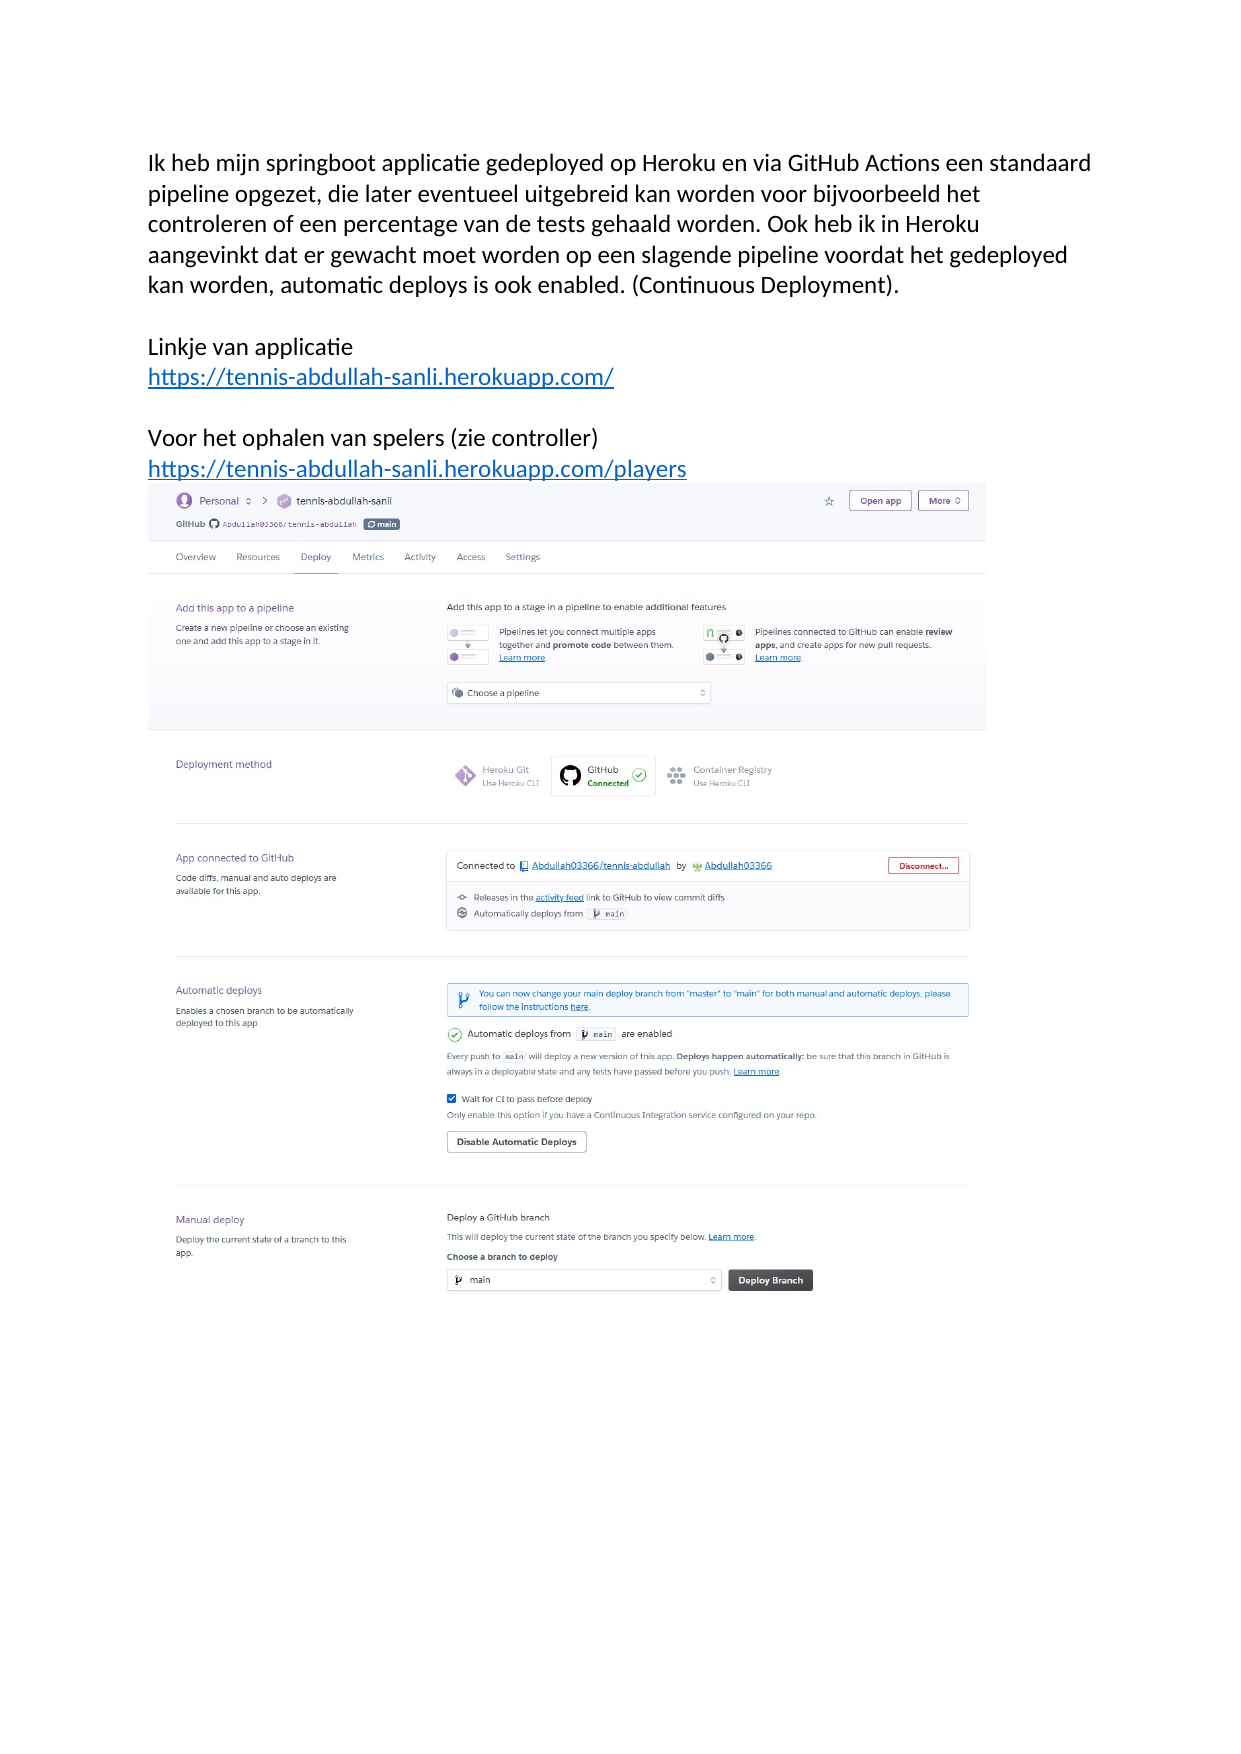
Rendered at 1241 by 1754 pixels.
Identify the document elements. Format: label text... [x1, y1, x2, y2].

text Ik heb mijn springboot applicatie gedeployed op Heroku en via GitHub Actions een standaard pipeline opgezet, die later eventueel uitgebreid kan worden voor bijvoorbeeld het controleren of een percentage van de tests gehaald worden. Ook heb ik in Heroku aangevinkt dat er gewacht moet worden op een slagende pipeline voordat het gedeployed kan worden, automatic deploys is ook enabled. (Continuous Deployment). [148, 148, 1093, 300]
text Voor het ophalen van spelers (zie controller) [148, 422, 1093, 453]
text https://tennis-abdullah-sanli.herokuapp.com/ [148, 361, 1093, 392]
text Linkje van applicatie [148, 331, 1093, 361]
picture [147, 483, 986, 1342]
